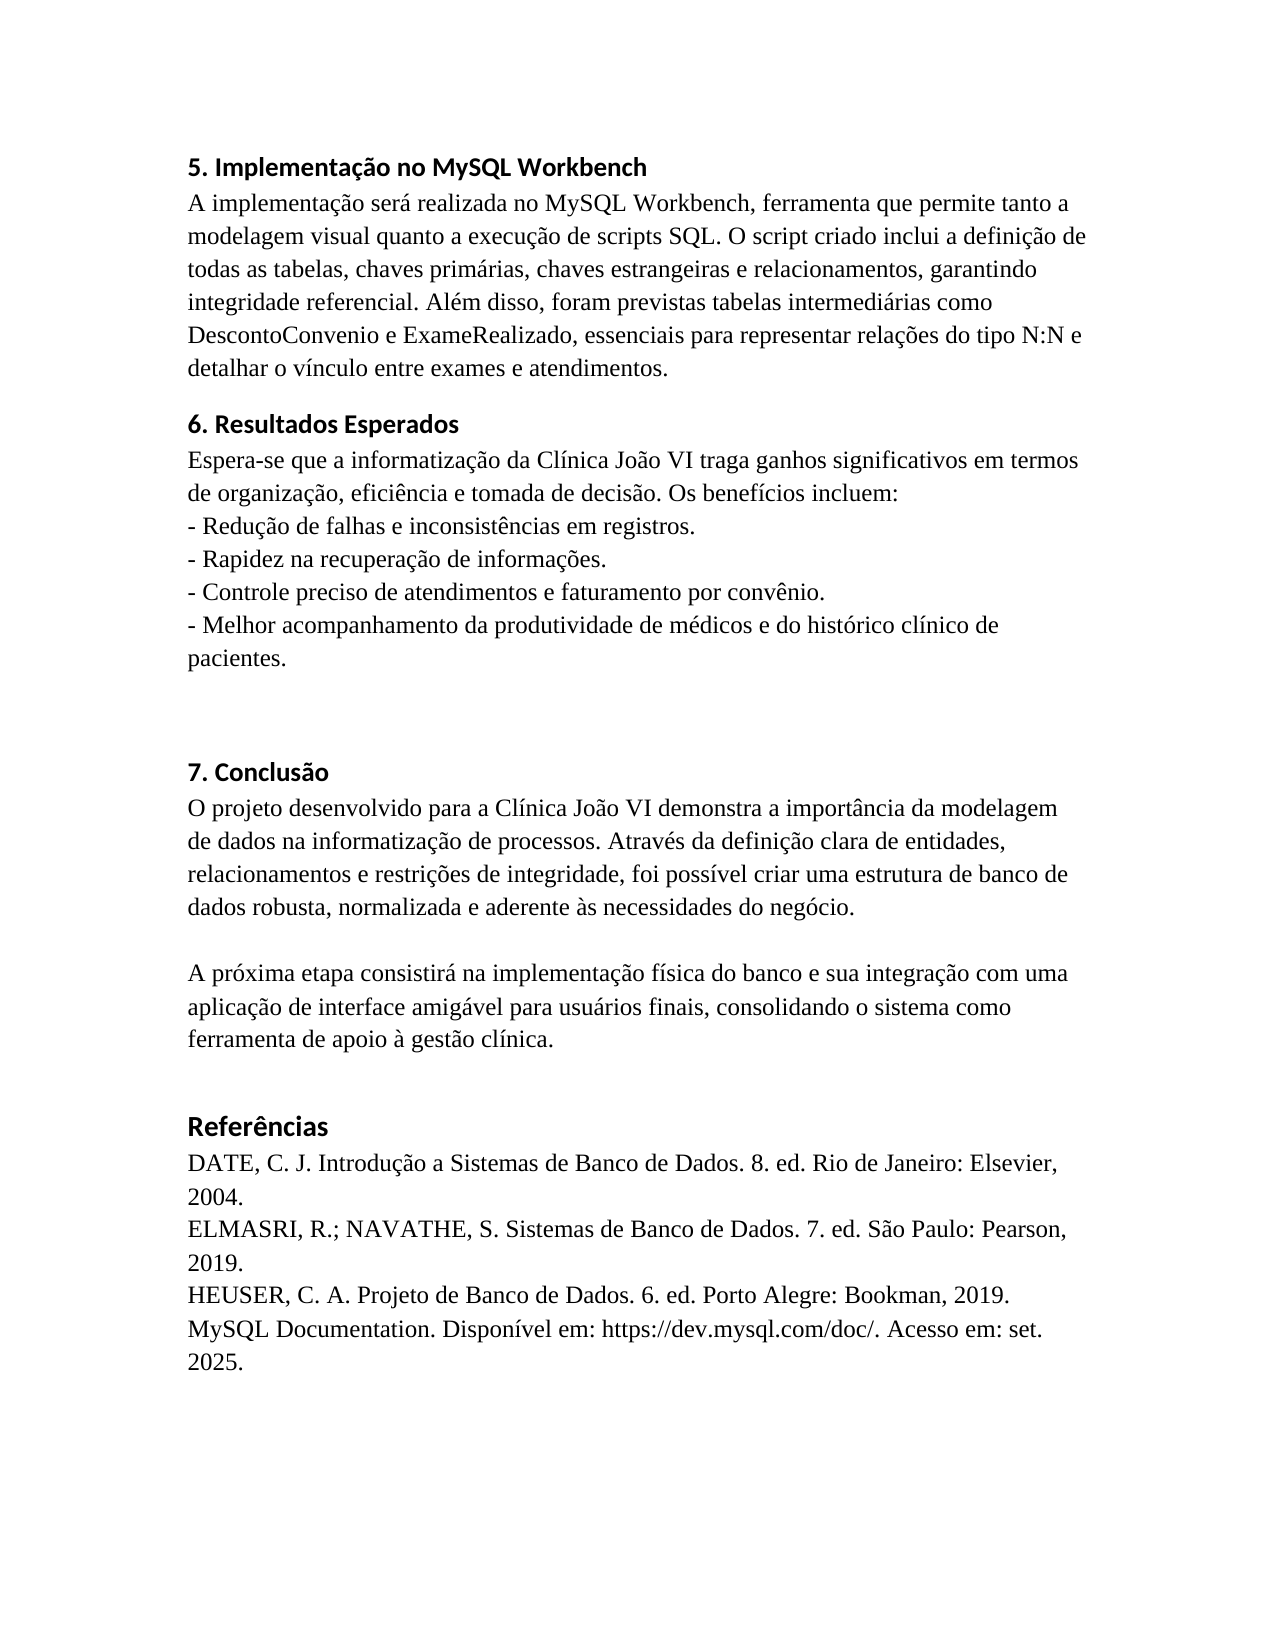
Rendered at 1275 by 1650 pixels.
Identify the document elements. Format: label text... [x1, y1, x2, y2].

subtitle 6. Resultados Esperados [187, 407, 1087, 440]
subtitle 7. Conclusão [187, 756, 1087, 788]
text A implementação será realizada no MySQL Workbench, ferramenta que permite tanto a modelagem visual quanto a execução de scripts SQL. O script criado inclui a definição de todas as tabelas, chaves primárias, chaves estrangeiras e relacionamentos, garantindo integridade referencial. Além disso, foram previstas tabelas intermediárias como DescontoConvenio e ExameRealizado, essenciais para representar relações do tipo N:N e detalhar o vínculo entre exames e atendimentos. [187, 188, 1087, 382]
text Espera-se que a informatização da Clínica João VI traga ganhos significativos em termos de organização, eficiência e tomada de decisão. Os benefícios incluem: - Redução de falhas e inconsistências em registros. - Rapidez na recuperação de informações. - Controle preciso de atendimentos e faturamento por convênio. - Melhor acompanhamento da produtividade de médicos e do histórico clínico de pacientes. [187, 445, 1087, 672]
text DATE, C. J. Introdução a Sistemas de Banco de Dados. 8. ed. Rio de Janeiro: Elsevier, 2004. ELMASRI, R.; NAVATHE, S. Sistemas de Banco de Dados. 7. ed. São Paulo: Pearson, 2019. HEUSER, C. A. Projeto de Banco de Dados. 6. ed. Porto Alegre: Bookman, 2019. MySQL Documentation. Disponível em: https://dev.mysql.com/doc/. Acesso em: set. 2025. [187, 1148, 1087, 1375]
text O projeto desenvolvido para a Clínica João VI demonstra a importância da modelagem de dados na informatização de processos. Através da definição clara de entidades, relacionamentos e restrições de integridade, foi possível criar uma estrutura de banco de dados robusta, normalizada e aderente às necessidades do negócio. A próxima etapa consistirá na implementação física do banco e sua integração com uma aplicação de interface amigável para usuários finais, consolidando o sistema como ferramenta de apoio à gestão clínica. [187, 793, 1087, 1053]
subtitle 5. Implementação no MySQL Workbench [187, 150, 1087, 183]
subtitle Referências [187, 1108, 1087, 1143]
